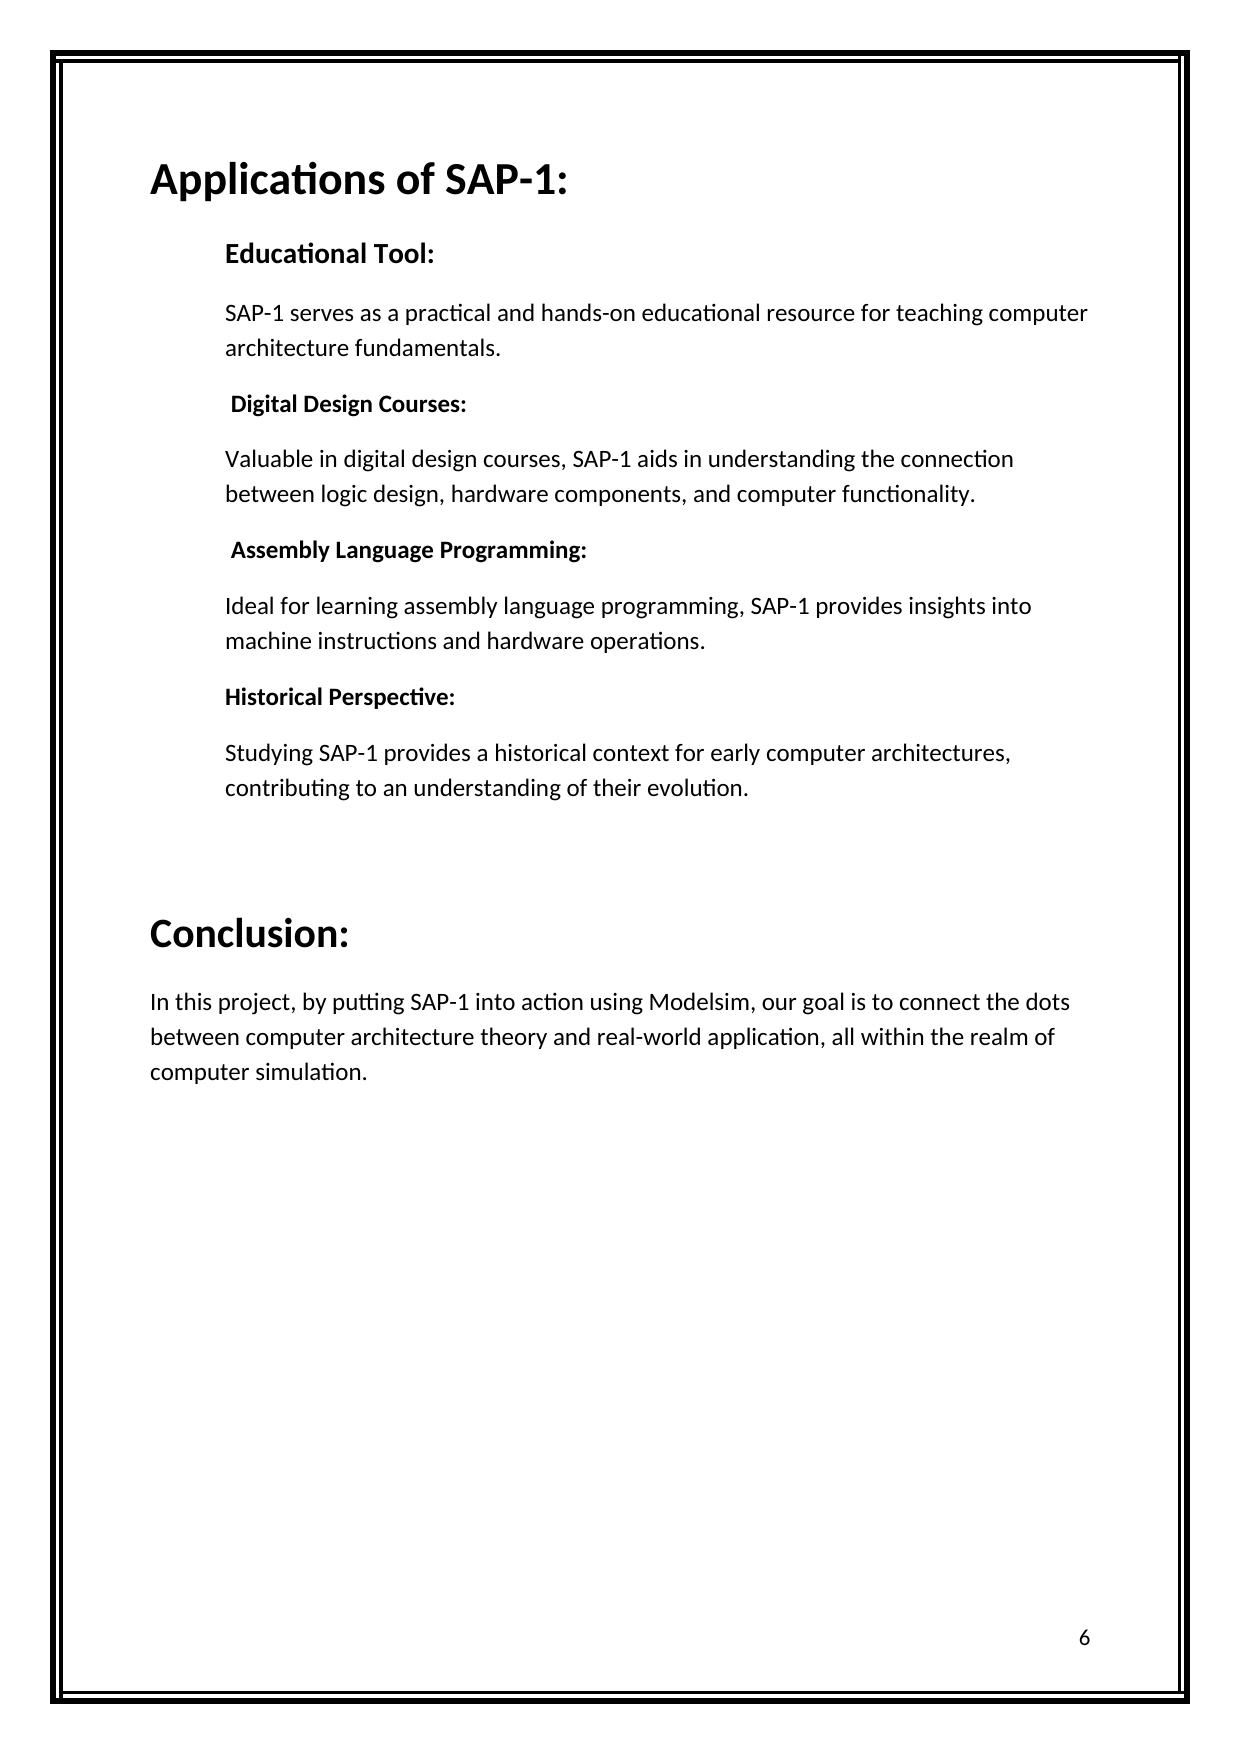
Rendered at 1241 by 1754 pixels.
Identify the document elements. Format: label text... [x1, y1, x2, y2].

text SAP-1 serves as a practical and hands-on educational resource for teaching computer architecture fundamentals. [225, 297, 1090, 362]
text Digital Design Courses: [225, 388, 1090, 418]
text Studying SAP-1 provides a historical context for early computer architectures, contributing to an understanding of their evolution. [225, 737, 1090, 802]
text Historical Perspective: [225, 681, 1090, 712]
text Applications of SAP-1: [150, 150, 1090, 206]
text Educational Tool: [225, 235, 1090, 271]
text Conclusion: [150, 907, 1090, 958]
text Valuable in digital design courses, SAP-1 aids in understanding the connection between logic design, hardware components, and computer functionality. [225, 443, 1090, 509]
text Ideal for learning assembly language programming, SAP-1 provides insights into machine instructions and hardware operations. [225, 590, 1090, 656]
text Assembly Language Programming: [225, 534, 1090, 565]
text In this project, by putting SAP-1 into action using Modelsim, our goal is to connect the dots between computer architecture theory and real-world application, all within the realm of computer simulation. [150, 986, 1090, 1087]
